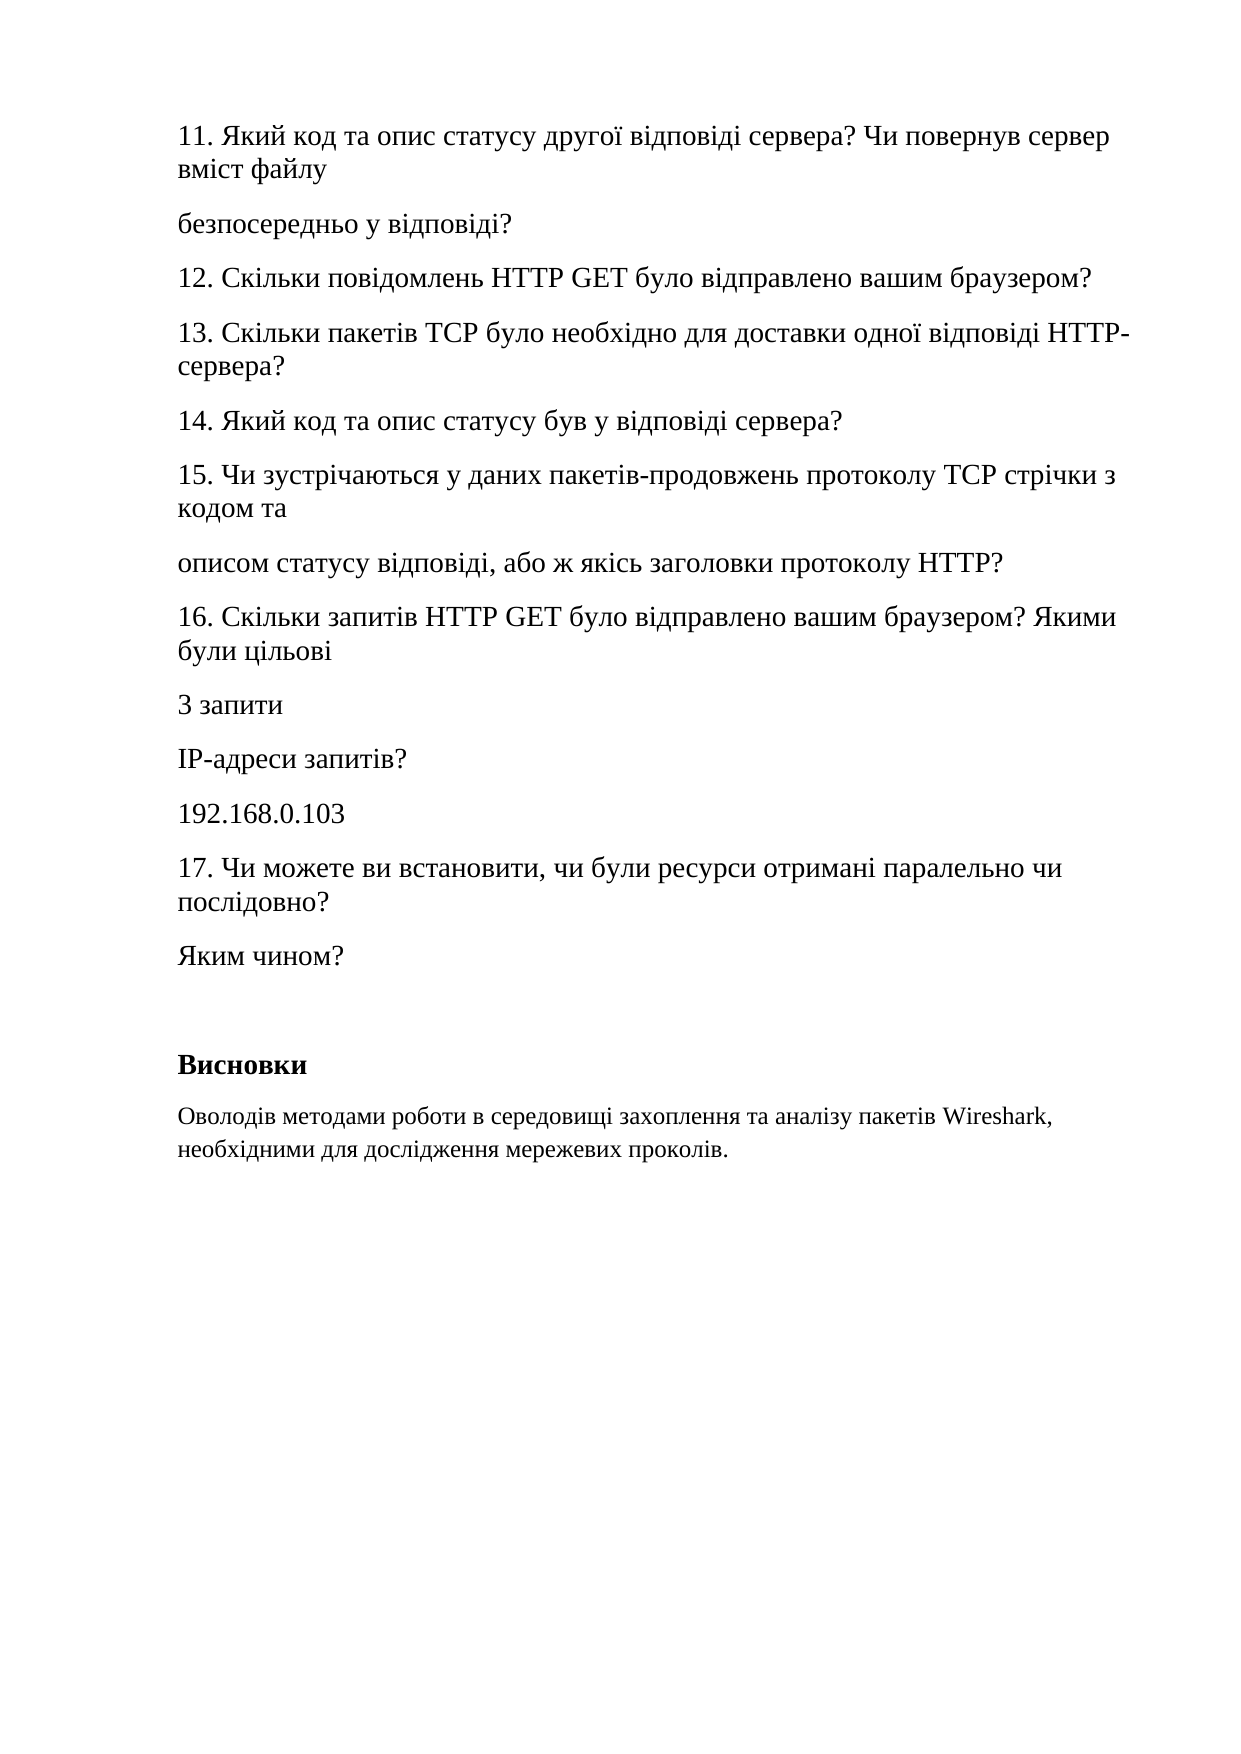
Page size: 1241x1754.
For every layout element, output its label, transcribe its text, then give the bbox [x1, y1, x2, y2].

text 13. Скільки пакетів TCP було необхідно для доставки одної відповіді HTTP-сервера? [177, 315, 1152, 382]
text описом статусу відповіді, або ж якісь заголовки протоколу HTTP? [177, 545, 1152, 578]
text 192.168.0.103 [177, 796, 1152, 829]
text Оволодів методами роботи в середовищі захоплення та аналізу пакетів Wireshark, необхідними для дослідження мережевих проколів. [177, 1101, 1152, 1163]
text Висновки [177, 1047, 1152, 1081]
text 11. Який код та опис статусу другої відповіді сервера? Чи повернув сервер вміст файлу [177, 118, 1152, 185]
text безпосередньо у відповіді? [177, 206, 1152, 239]
text 14. Який код та опис статусу був у відповіді сервера? [177, 403, 1152, 436]
text 12. Скільки повідомлень HTTP GET було відправлено вашим браузером? [177, 260, 1152, 294]
text 17. Чи можете ви встановити, чи були ресурси отримані паралельно чи послідовно? [177, 850, 1152, 917]
text Яким чином? [177, 938, 1152, 972]
text 3 запити [177, 687, 1152, 721]
text 15. Чи зустрічаються у даних пакетів-продовжень протоколу TCP стрічки з кодом та [177, 457, 1152, 524]
text IP-адреси запитів? [177, 742, 1152, 775]
text 16. Скільки запитів HTTP GET було відправлено вашим браузером? Якими були цільові [177, 599, 1152, 666]
